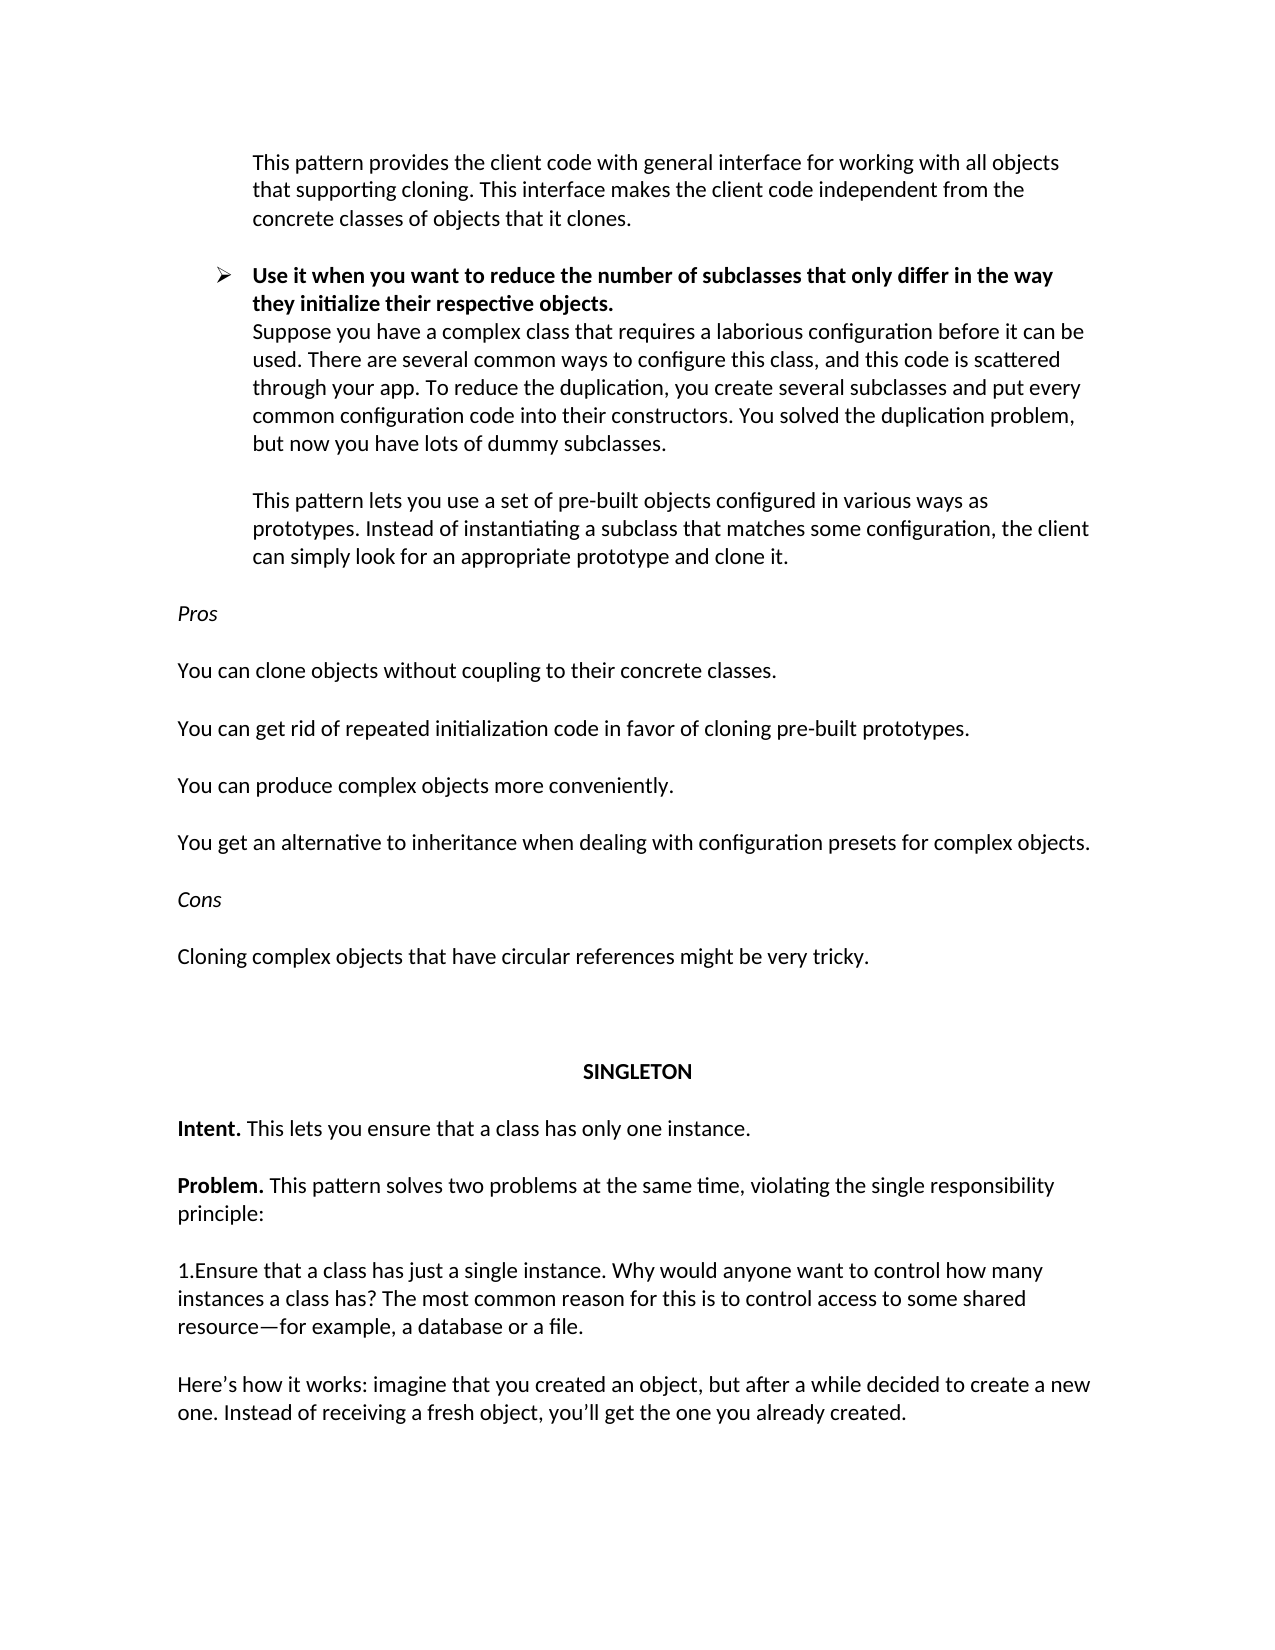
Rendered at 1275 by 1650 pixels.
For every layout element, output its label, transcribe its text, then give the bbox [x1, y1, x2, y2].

text Pros [177, 599, 1098, 627]
text Cons [177, 885, 1098, 913]
text You can produce complex objects more conveniently. [177, 771, 1098, 799]
text You can clone objects without coupling to their concrete classes. [177, 657, 1098, 684]
list Use it when you want to reduce the number of subclasses that only differ in the way they initialize their respective objects. Suppose you have a complex class that requires a laborious configuration before it can be used. There are several common ways to configure this class, and this code is scattered through your app. To reduce the duplication, you create several subclasses and put every common configuration code into their constructors. You solved the duplication problem, but now you have lots of dummy subclasses. [215, 261, 1098, 457]
text You can get rid of repeated initialization code in favor of cloning pre-built prototypes. [177, 714, 1098, 742]
text Intent. This lets you ensure that a class has only one instance. [177, 1114, 1098, 1142]
text You get an alternative to inheritance when dealing with configuration presets for complex objects. [177, 828, 1098, 856]
text 1.Ensure that a class has just a single instance. Why would anyone want to control how many instances a class has? The most common reason for this is to control access to some shared resource—for example, a database or a file. [177, 1256, 1098, 1341]
text Here’s how it works: imagine that you created an object, but after a while decided to create a new one. Instead of receiving a fresh object, you’ll get the one you already created. [177, 1370, 1098, 1426]
text SINGLETON [177, 1057, 1098, 1085]
text Problem. This pattern solves two problems at the same time, violating the single responsibility principle: [177, 1171, 1098, 1227]
text Cloning complex objects that have circular references might be very tricky. [177, 942, 1098, 971]
text This pattern lets you use a set of pre-built objects configured in various ways as prototypes. Instead of instantiating a subclass that matches some configuration, the client can simply look for an appropriate prototype and clone it. [252, 486, 1098, 570]
